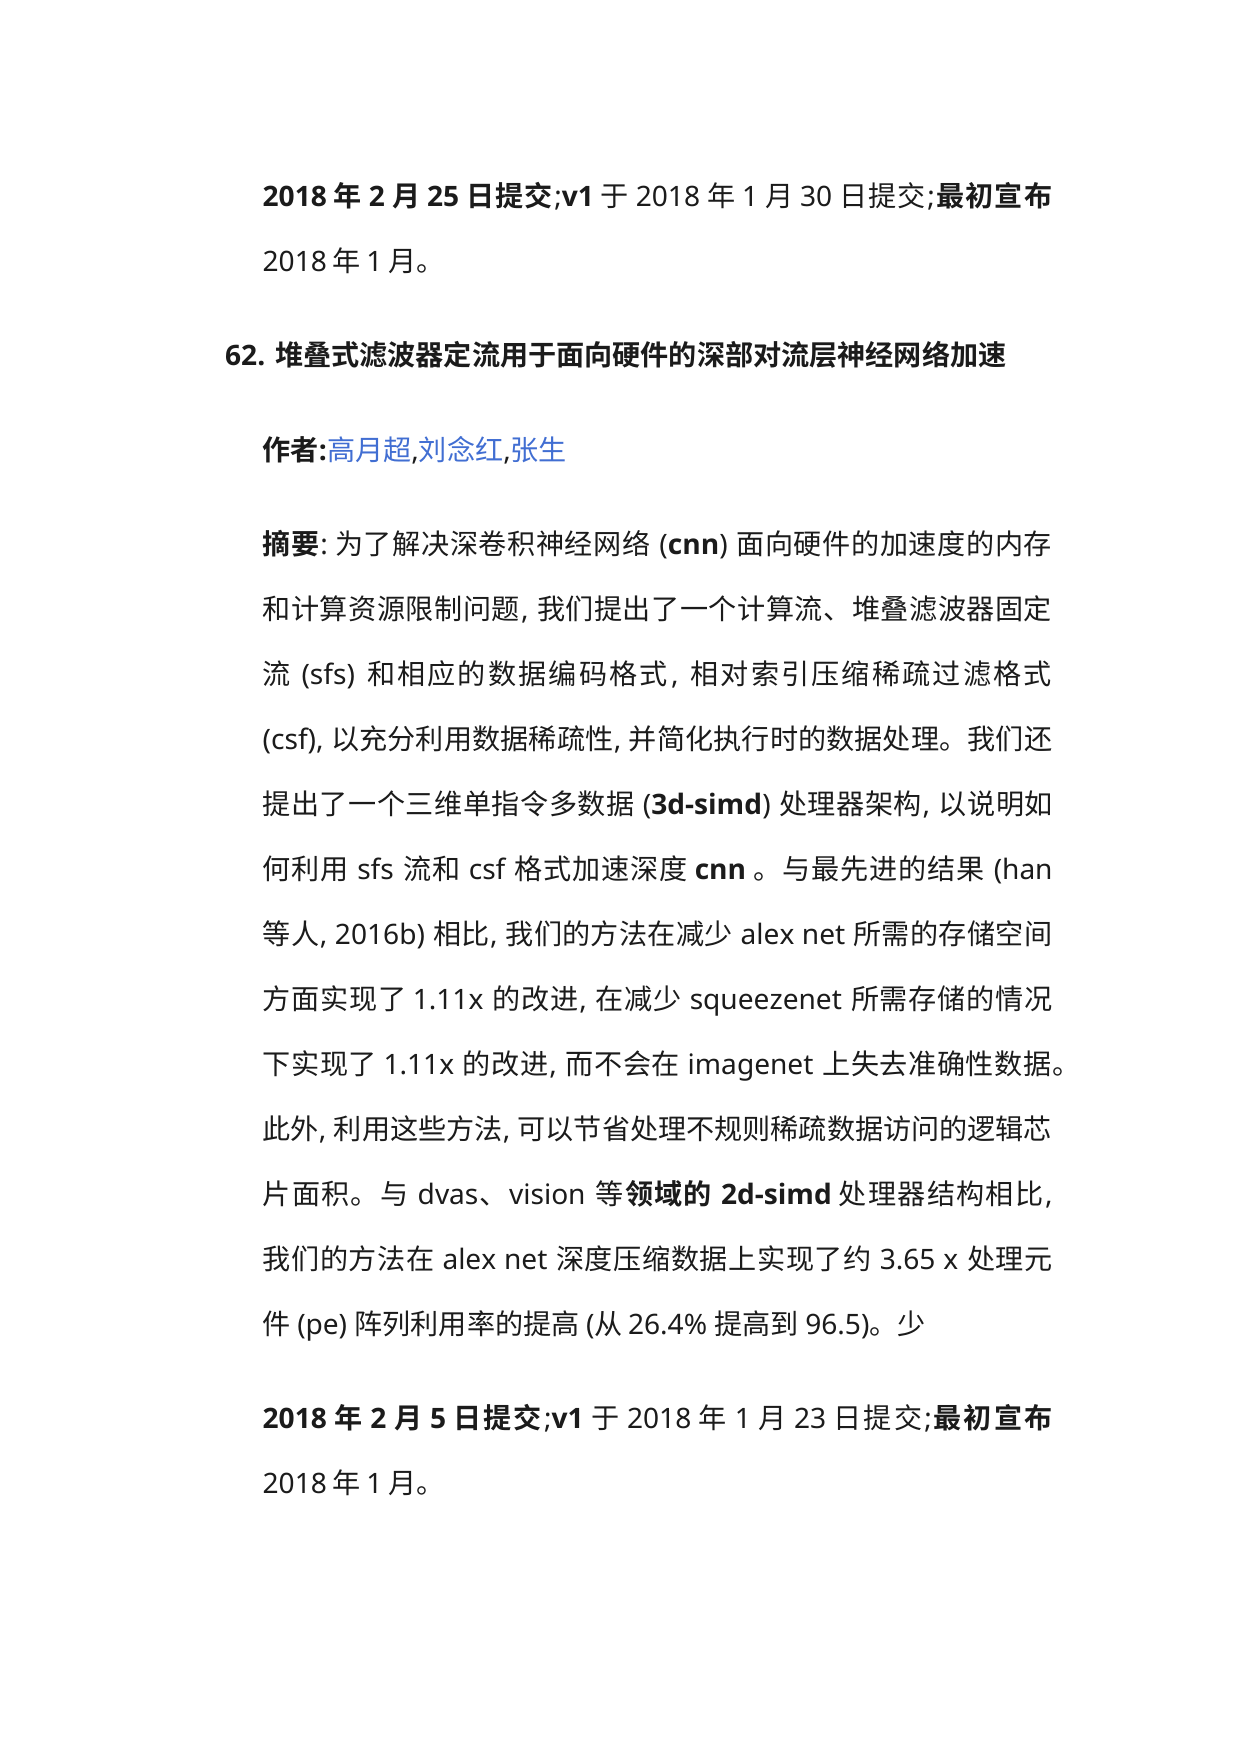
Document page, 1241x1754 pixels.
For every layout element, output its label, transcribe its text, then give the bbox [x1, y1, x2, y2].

text 作者:高月超,刘念红,张生 [262, 415, 1053, 480]
text 2018年2月25日提交;v1于2018年1月30日提交;最初宣布2018年1月。 [262, 162, 1053, 292]
text 2018年2月5日提交;v1于2018年1月23日提交;最初宣布2018年1月。 [262, 1384, 1053, 1514]
text 摘要: 为了解决深卷积神经网络 (cnn) 面向硬件的加速度的内存和计算资源限制问题, 我们提出了一个计算流、堆叠滤波器固定流 (sfs) 和相应的数据编码格式, 相对索引压缩稀疏过滤格式 (csf), 以充分利用数据稀疏性, 并简化执行时的数据处理。我们还提出了一个三维单指令多数据 (3d-simd) 处理器架构, 以说明如何利用 sfs 流和 csf 格式加速深度cnn 。与最先进的结果 (han 等人, 2016b) 相比, 我们的方法在减少 alex net 所需的存储空间方面实现了1.11x 的改进, 在减少 squeezenet 所需存储的情况下实现了1.11x 的改进, 而不会在 imagenet 上失去准确性数据。此外, 利用这些方法, 可以节省处理不规则稀疏数据访问的逻辑芯片面积。与 dvas、vision 等领域的 2d-simd处理器结构相比, 我们的方法在 alex net 深度压缩数据上实现了约 3.65 x 处理元件 (pe) 阵列利用率的提高 (从26.4% 提高到 96.5)。少 [262, 509, 1053, 1354]
list 堆叠式滤波器定流用于面向硬件的深部对流层神经网络加速 [225, 321, 1053, 386]
